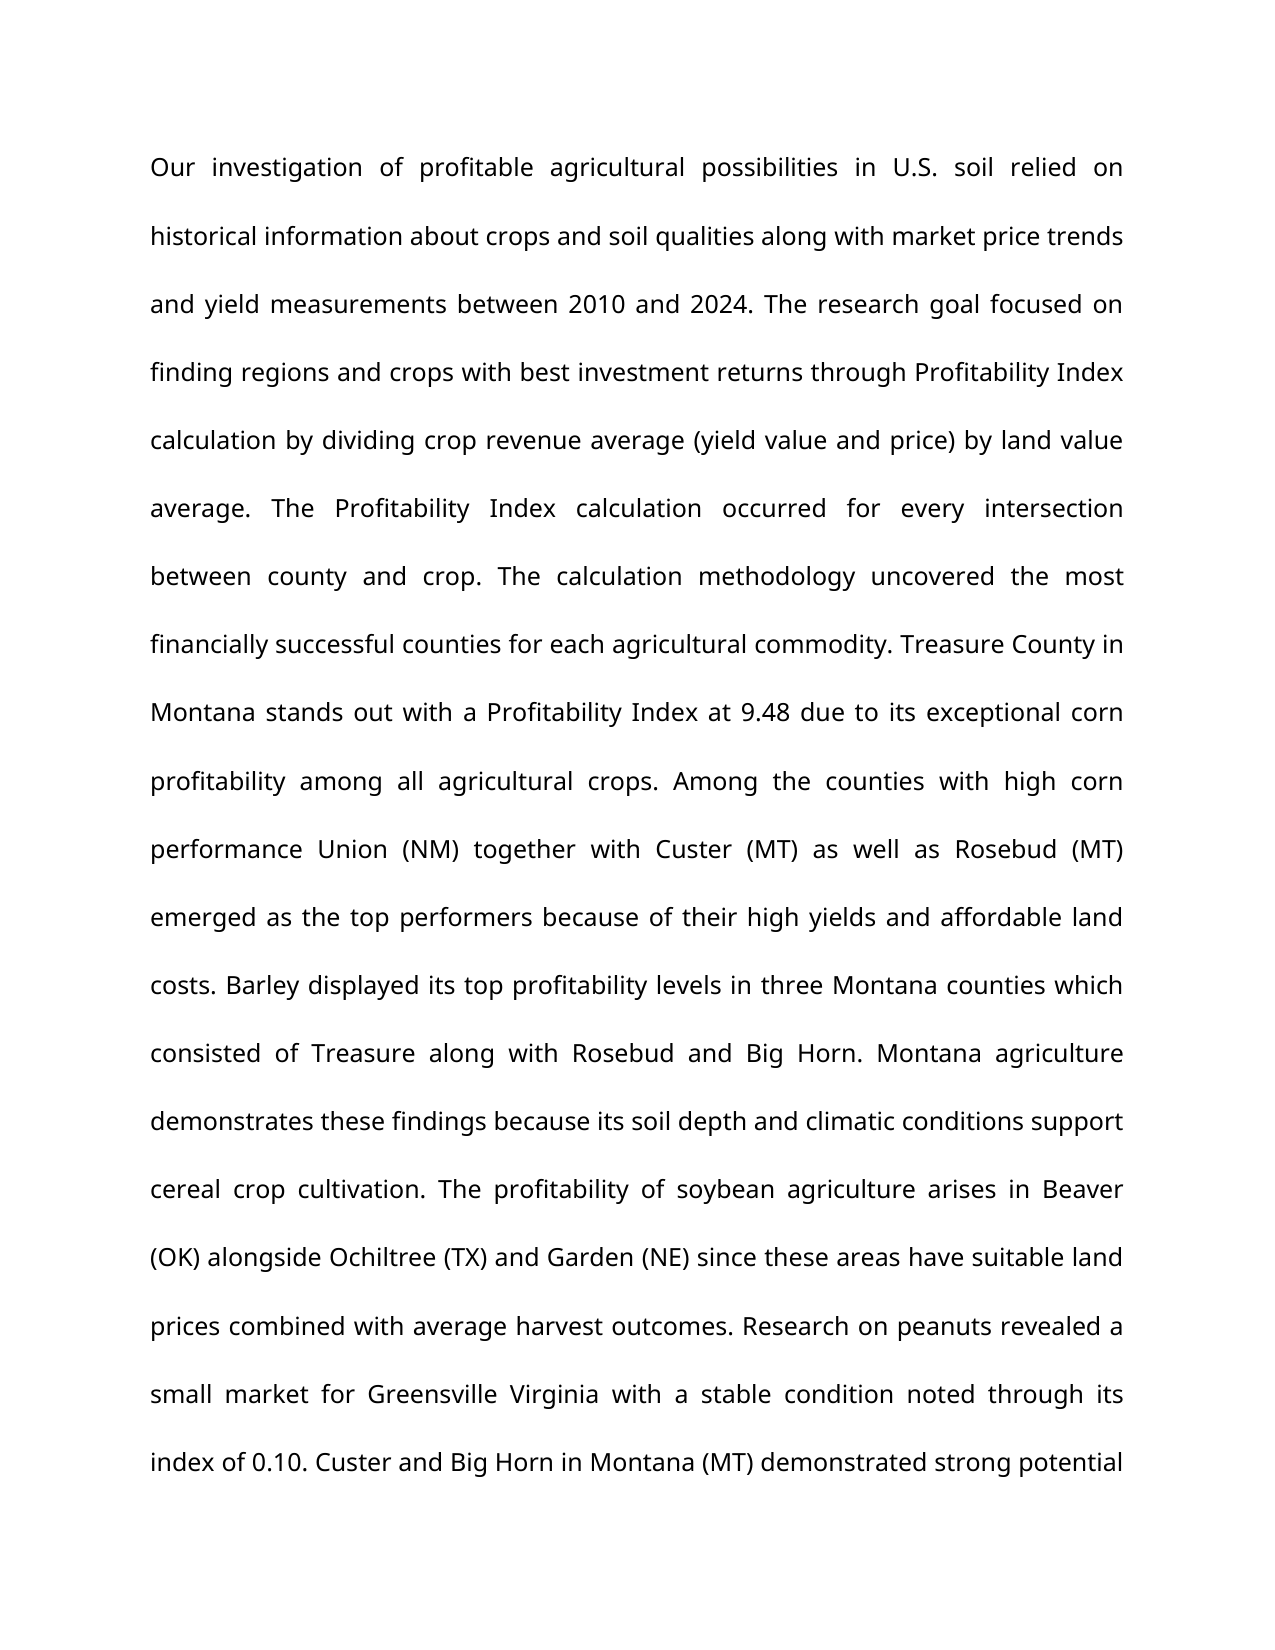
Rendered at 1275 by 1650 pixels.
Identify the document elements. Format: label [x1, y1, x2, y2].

text [150, 150, 1125, 1478]
